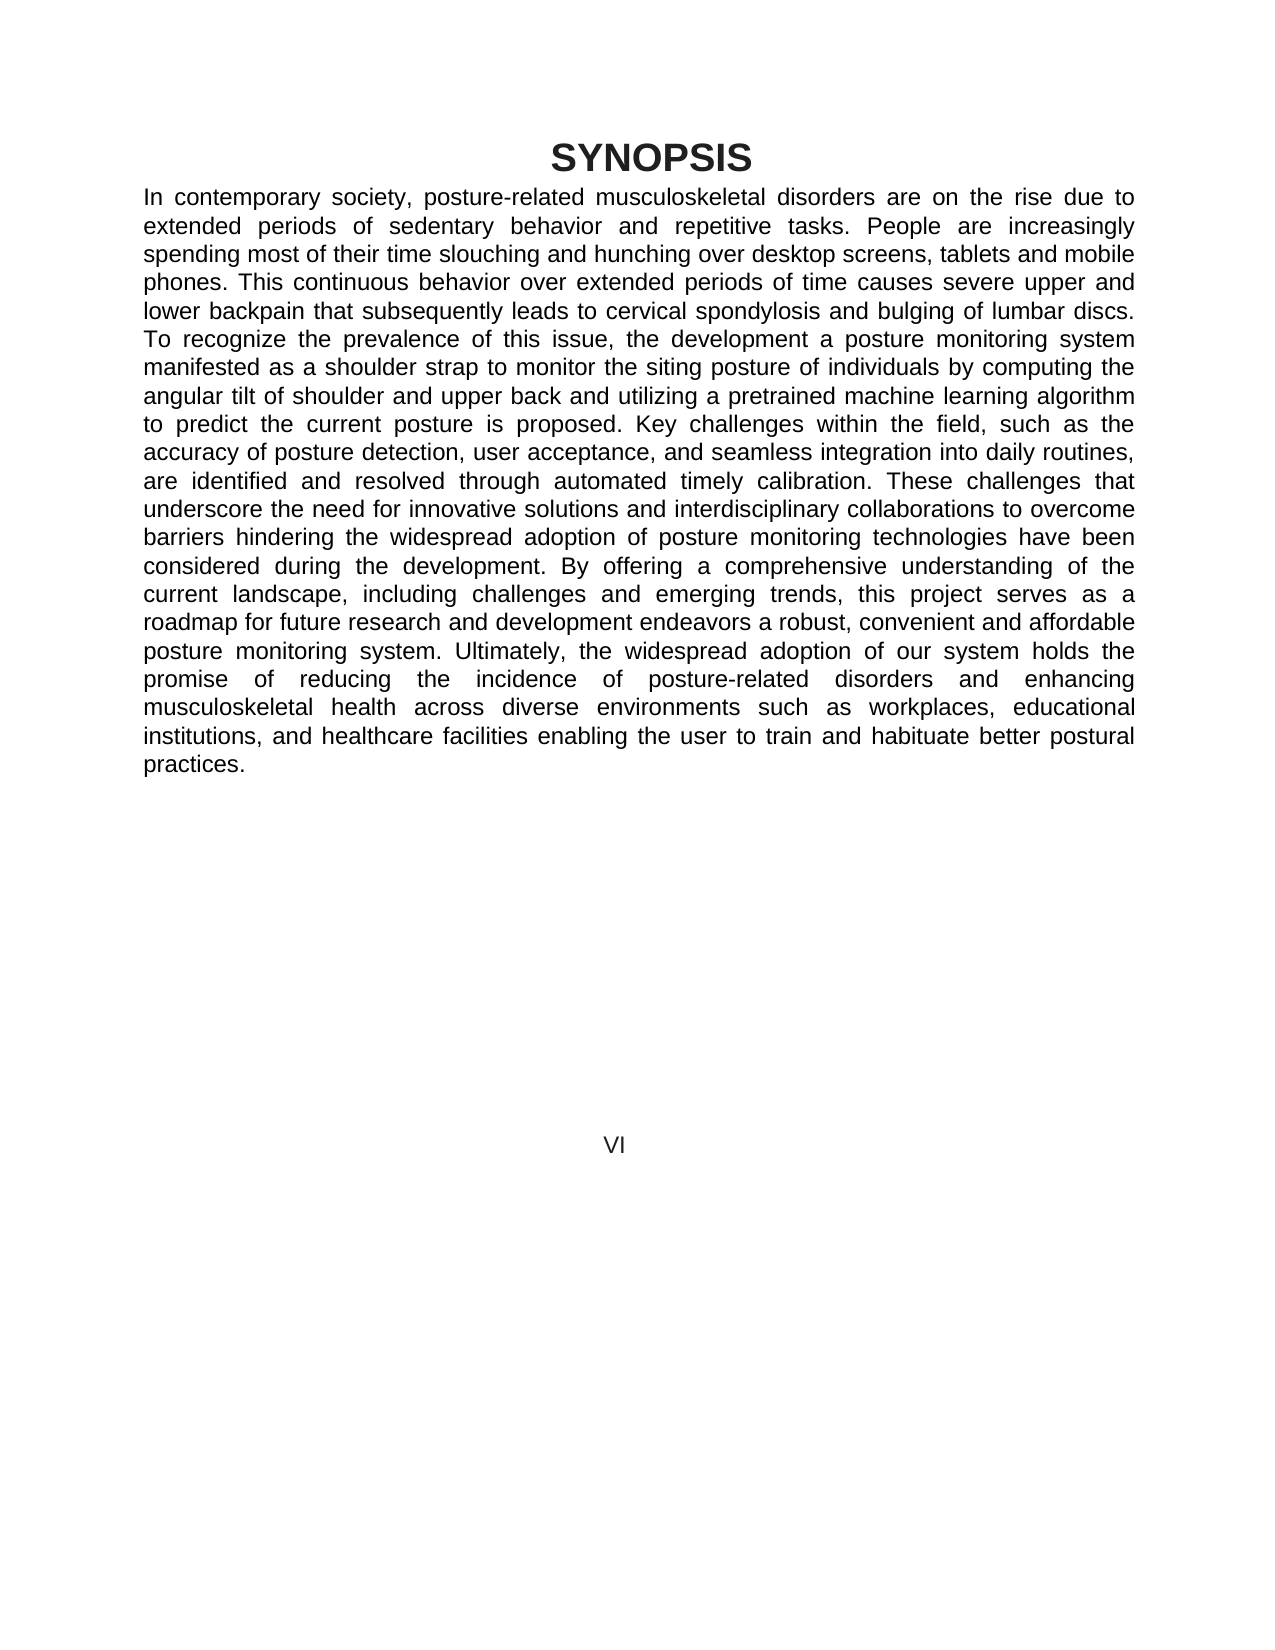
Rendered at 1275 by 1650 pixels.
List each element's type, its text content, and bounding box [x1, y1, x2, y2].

text SYNOPSIS [131, 134, 1137, 180]
text VI [131, 1131, 1097, 1159]
text In contemporary society, posture-related musculoskeletal disorders are on the rise due to extended periods of sedentary behavior and repetitive tasks. People are increasingly spending most of their time slouching and hunching over desktop screens, tablets and mobile phones. This continuous behavior over extended periods of time causes severe upper and lower backpain that subsequently leads to cervical spondylosis and bulging of lumbar discs. To recognize the prevalence of this issue, the development a posture monitoring system manifested as a shoulder strap to monitor the siting posture of individuals by computing the angular tilt of shoulder and upper back and utilizing a pretrained machine learning algorithm to predict the current posture is proposed. Key challenges within the field, such as the accuracy of posture detection, user acceptance, and seamless integration into daily routines, are identified and resolved through automated timely calibration. These challenges that underscore the need for innovative solutions and interdisciplinary collaborations to overcome barriers hindering the widespread adoption of posture monitoring technologies have been considered during the development. By offering a comprehensive understanding of the current landscape, including challenges and emerging trends, this project serves as a roadmap for future research and development endeavors a robust, convenient and affordable posture monitoring system. Ultimately, the widespread adoption of our system holds the promise of reducing the incidence of posture-related disorders and enhancing musculoskeletal health across diverse environments such as workplaces, educational institutions, and healthcare facilities enabling the user to train and habituate better postural practices. [143, 183, 1137, 778]
